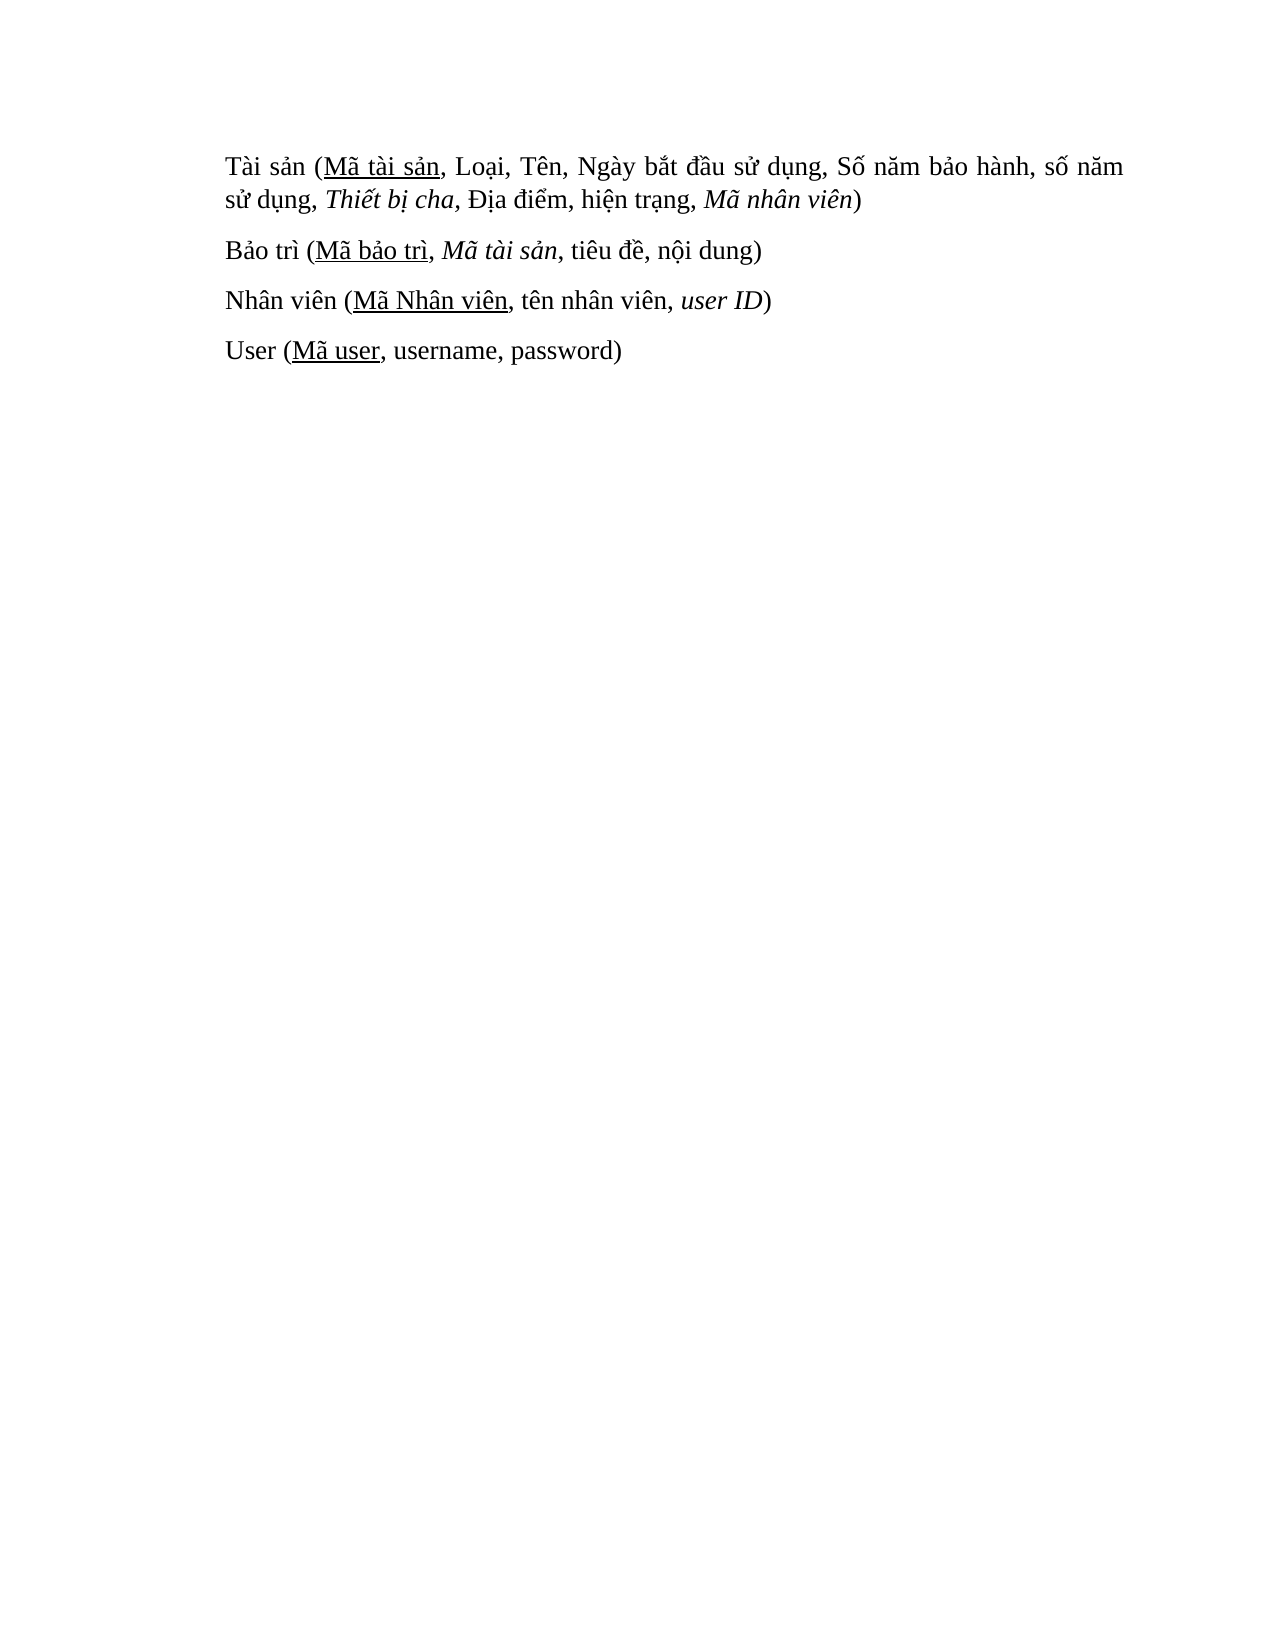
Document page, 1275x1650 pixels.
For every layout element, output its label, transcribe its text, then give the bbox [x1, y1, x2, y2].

text Nhân viên (Mã Nhân viên, tên nhân viên, user ID) [225, 284, 1125, 315]
text Bảo trì (Mã bảo trì, Mã tài sản, tiêu đề, nội dung) [225, 234, 1125, 265]
text Tài sản (Mã tài sản, Loại, Tên, Ngày bắt đầu sử dụng, Số năm bảo hành, số năm sử dụng, Thiết bị cha, Địa điểm, hiện trạng, Mã nhân viên) [225, 150, 1125, 215]
text User (Mã user, username, password) [225, 334, 1125, 365]
